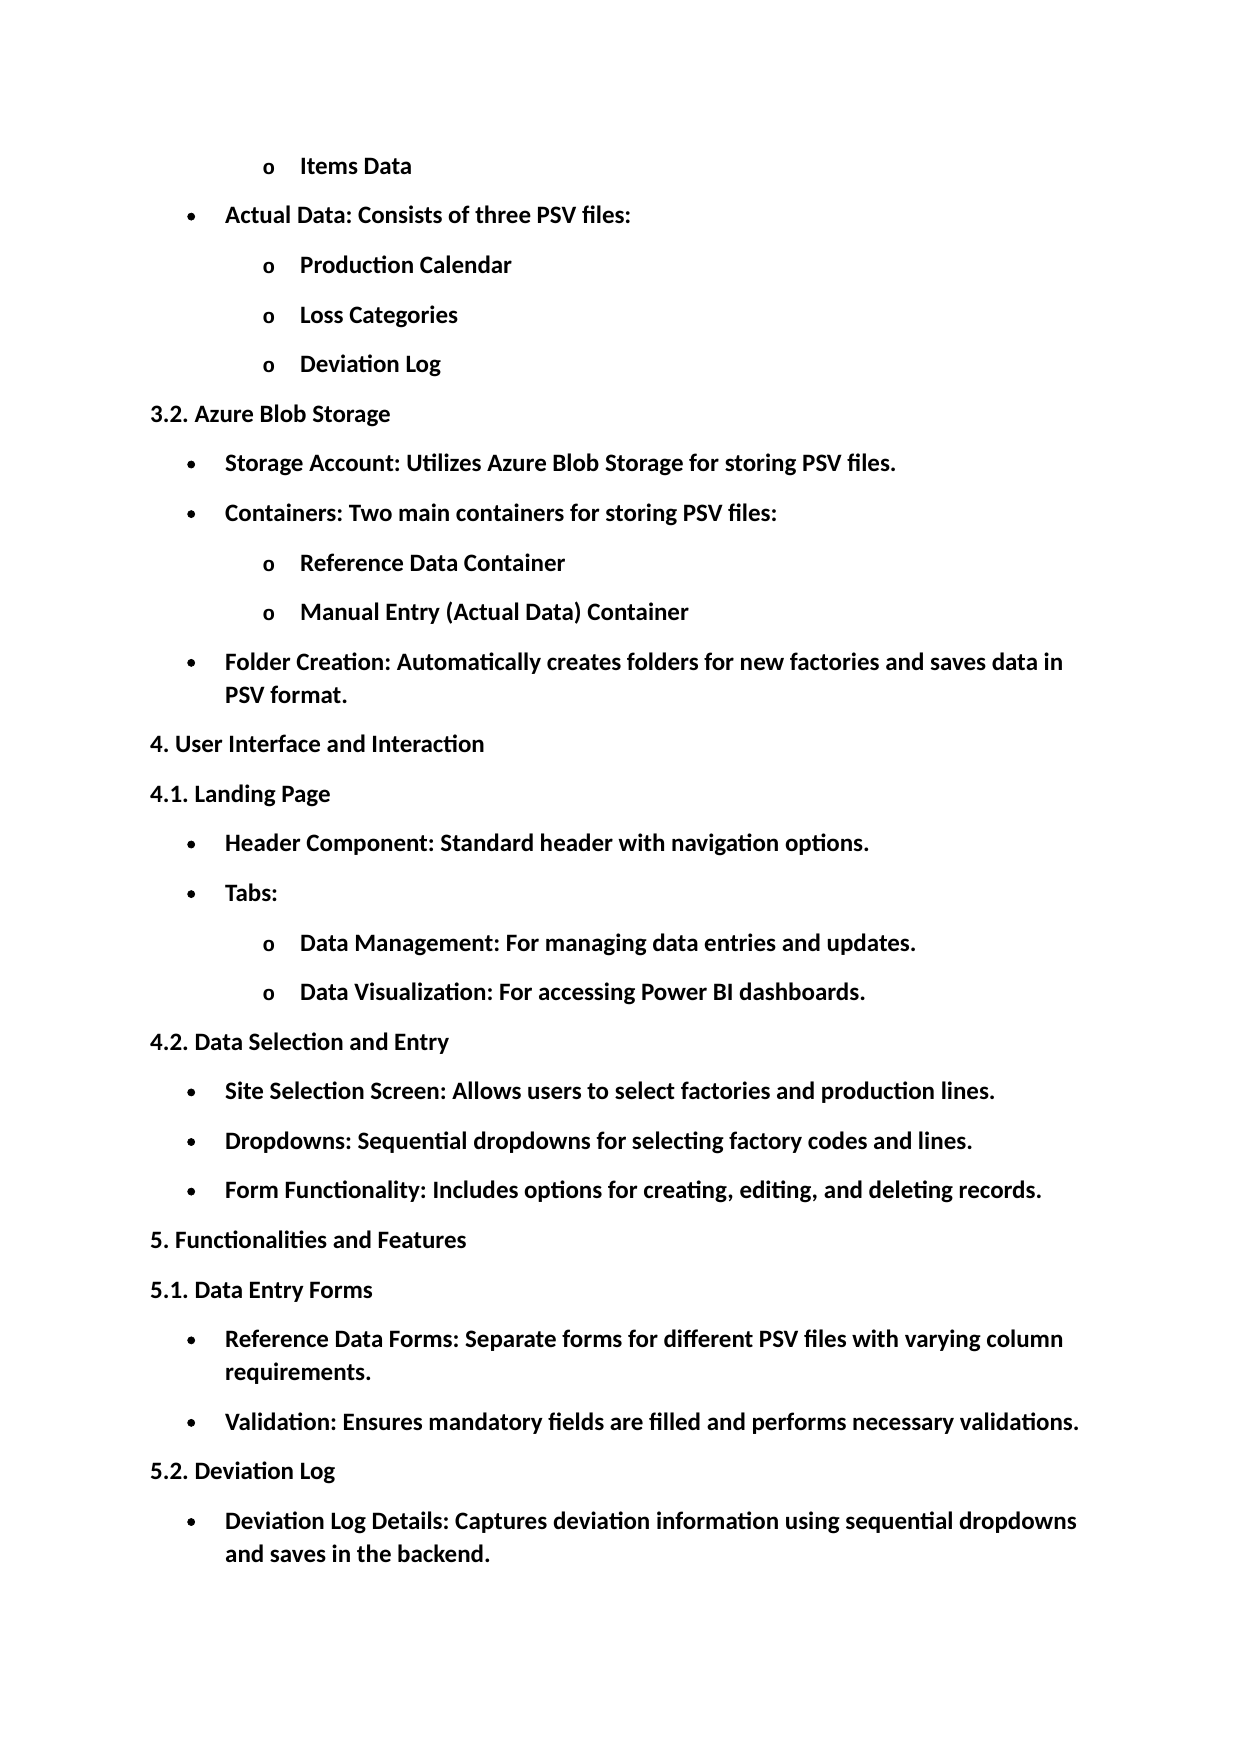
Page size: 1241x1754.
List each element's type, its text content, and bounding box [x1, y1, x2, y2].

list Form Functionality: Includes options for creating, editing, and deleting records. [187, 1174, 1090, 1205]
list Loss Categories [262, 299, 1090, 329]
list Dropdowns: Sequential dropdowns for selecting factory codes and lines. [187, 1125, 1090, 1156]
list Validation: Ensures mandatory fields are filled and performs necessary validations. [187, 1406, 1090, 1436]
list Storage Account: Utilizes Azure Blob Storage for storing PSV files. [187, 447, 1090, 478]
list Tabs: [187, 877, 1090, 908]
text 4.2. Data Selection and Entry [150, 1026, 1090, 1056]
list Data Visualization: For accessing Power BI dashboards. [262, 976, 1090, 1007]
list Items Data [262, 150, 1090, 181]
list Containers: Two main containers for storing PSV files: [187, 497, 1090, 528]
list Site Selection Screen: Allows users to select factories and production lines. [187, 1075, 1090, 1106]
text 3.2. Azure Blob Storage [150, 398, 1090, 428]
list Reference Data Forms: Separate forms for different PSV files with varying column requirements. [187, 1323, 1090, 1387]
list Header Component: Standard header with navigation options. [187, 827, 1090, 858]
text 5.2. Deviation Log [150, 1455, 1090, 1486]
list Deviation Log [262, 348, 1090, 379]
list Manual Entry (Actual Data) Container [262, 596, 1090, 627]
text 4. User Interface and Interaction [150, 728, 1090, 759]
list Production Calendar [262, 249, 1090, 280]
text 4.1. Landing Page [150, 778, 1090, 808]
list Actual Data: Consists of three PSV files: [187, 199, 1090, 230]
list Reference Data Container [262, 547, 1090, 577]
list Data Management: For managing data entries and updates. [262, 927, 1090, 957]
list Folder Creation: Automatically creates folders for new factories and saves data in PSV format. [187, 646, 1090, 709]
list Deviation Log Details: Captures deviation information using sequential dropdowns and saves in the backend. [187, 1505, 1090, 1568]
text 5.1. Data Entry Forms [150, 1274, 1090, 1304]
text 5. Functionalities and Features [150, 1224, 1090, 1255]
